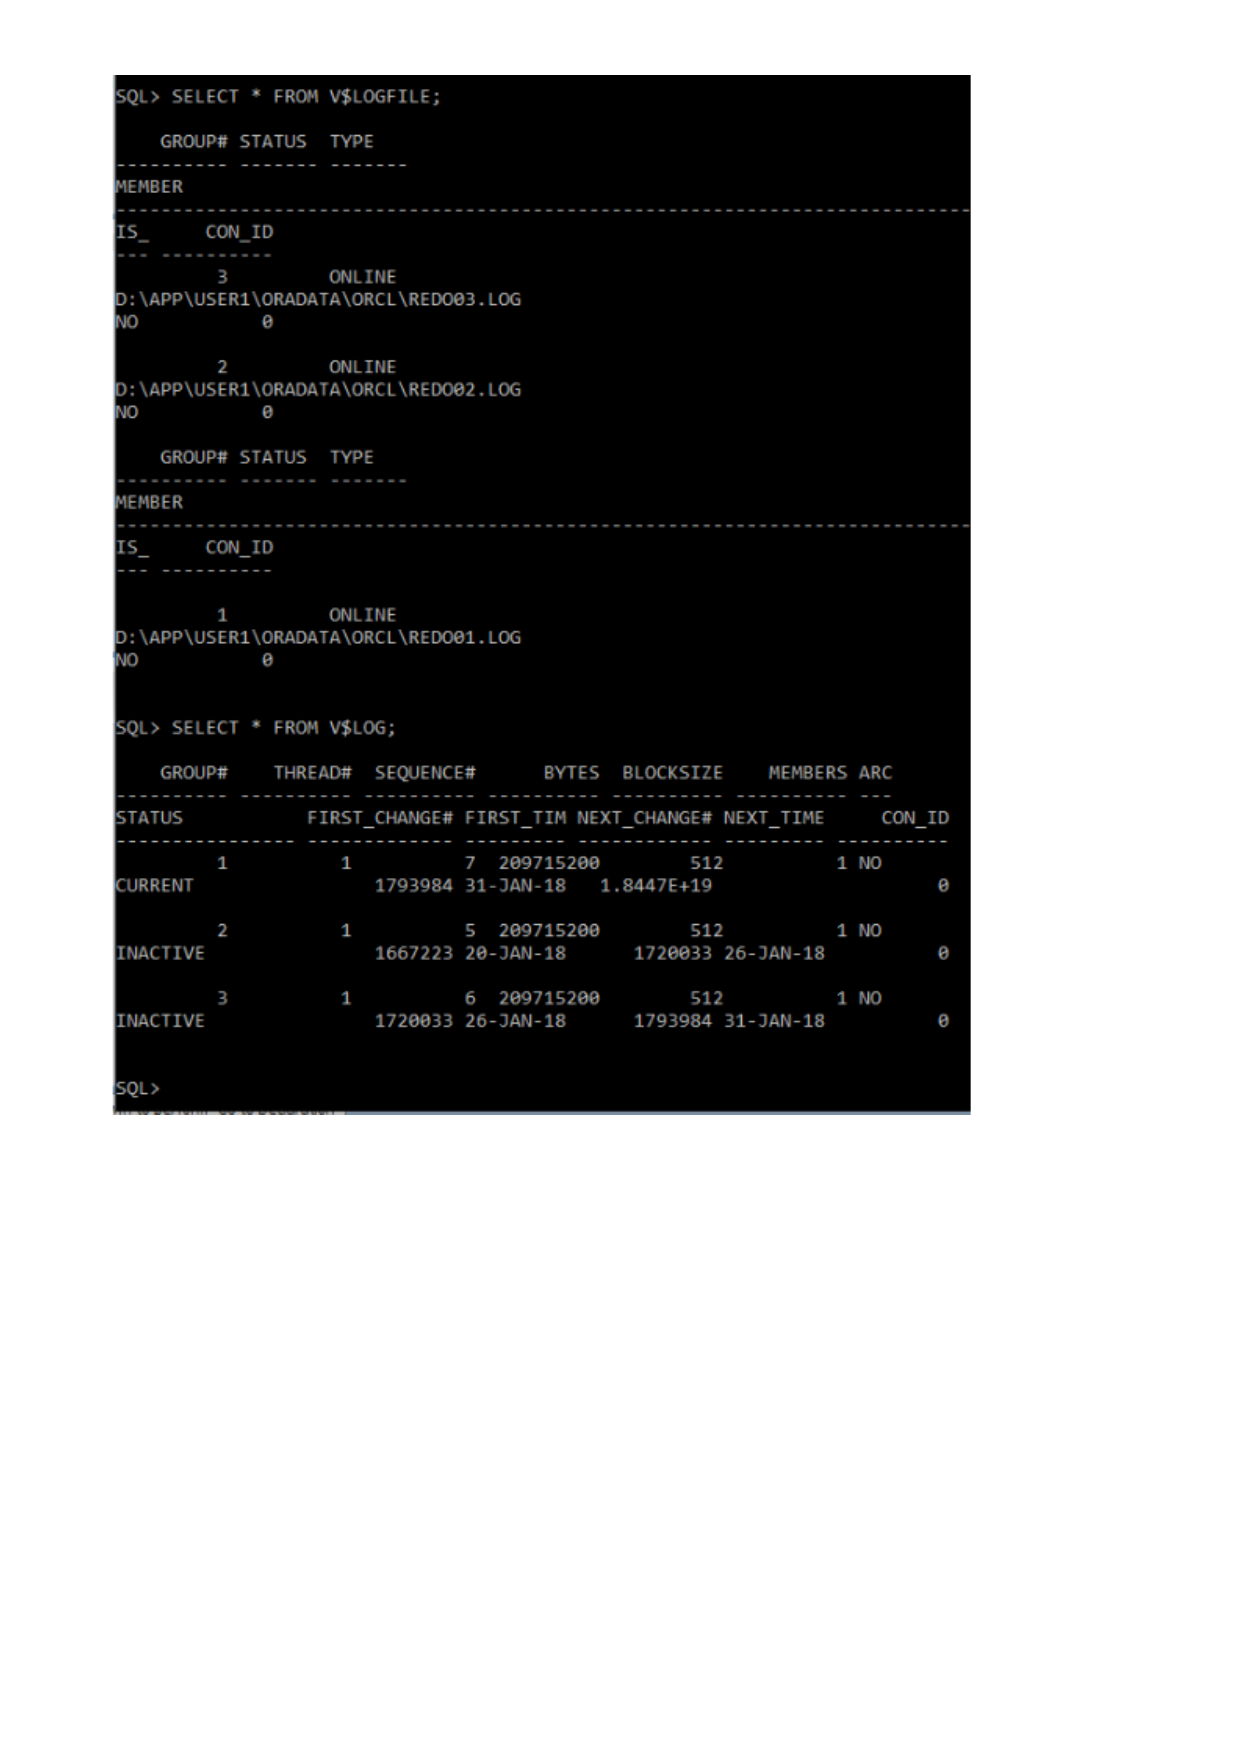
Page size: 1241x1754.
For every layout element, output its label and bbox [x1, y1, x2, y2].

picture [112, 75, 971, 1115]
